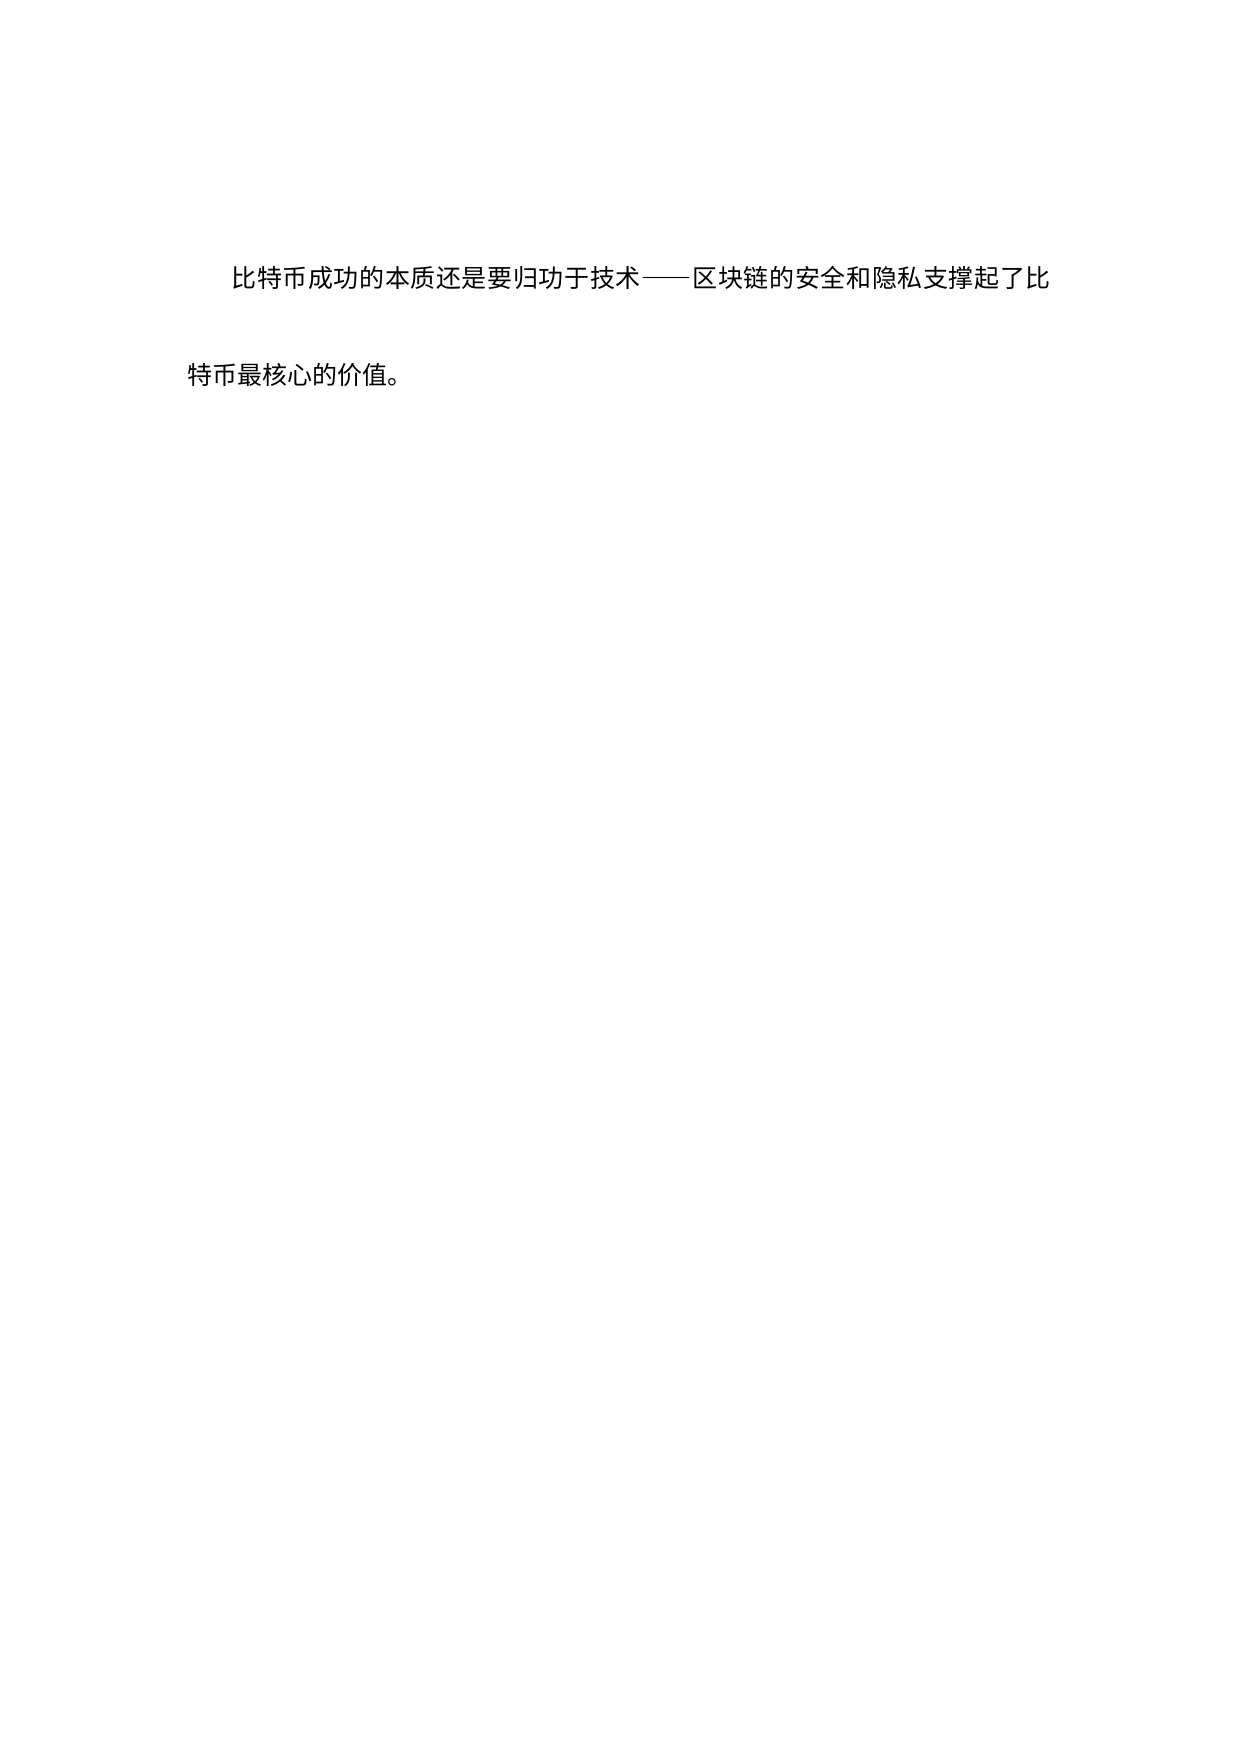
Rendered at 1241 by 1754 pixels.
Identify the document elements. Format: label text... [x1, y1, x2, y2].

text 比特币成功的本质还是要归功于技术——区块链的安全和隐私支撑起了比特币最核心的价值。 [187, 244, 1053, 406]
